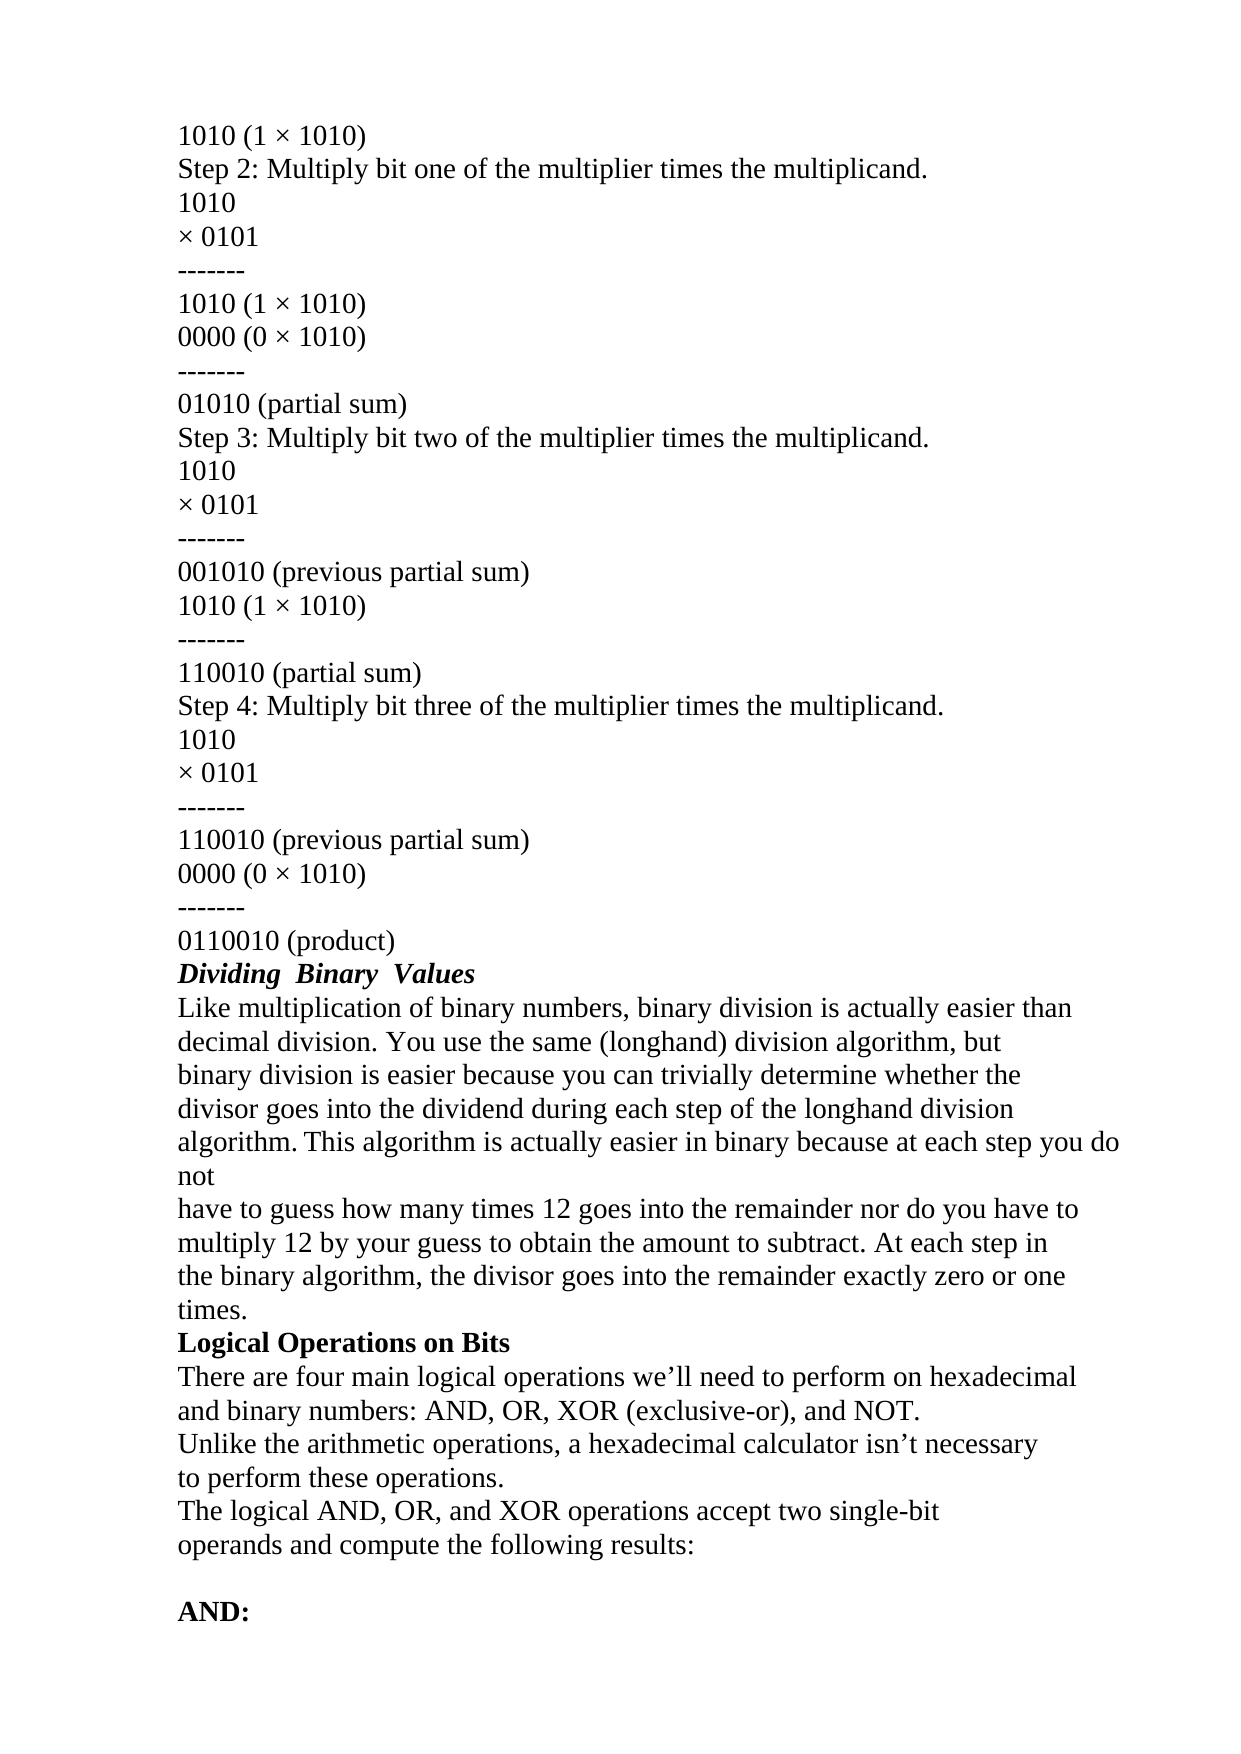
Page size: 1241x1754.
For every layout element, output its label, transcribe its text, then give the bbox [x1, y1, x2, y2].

text 1010 [177, 453, 1152, 487]
text to perform these operations. [177, 1460, 1152, 1493]
text × 0101 [177, 755, 1152, 789]
text 01010 (partial sum) [177, 386, 1152, 420]
text ------- [177, 521, 1152, 554]
text 1010 [177, 185, 1152, 219]
text There are four main logical operations we’ll need to perform on hexadecimal [177, 1359, 1152, 1393]
text 001010 (previous partial sum) [177, 554, 1152, 588]
text times. [177, 1292, 1152, 1326]
text The logical AND, OR, and XOR operations accept two single-bit [177, 1493, 1152, 1527]
text 0000 (0 × 1010) [177, 319, 1152, 353]
text ------- [177, 353, 1152, 386]
text divisor goes into the dividend during each step of the longhand division [177, 1091, 1152, 1124]
text operands and compute the following results: [177, 1527, 1152, 1560]
text Step 3: Multiply bit two of the multiplier times the multiplicand. [177, 420, 1152, 453]
text 1010 (1 × 1010) [177, 286, 1152, 319]
text 110010 (previous partial sum) [177, 822, 1152, 856]
text Step 2: Multiply bit one of the multiplier times the multiplicand. [177, 152, 1152, 185]
text Like multiplication of binary numbers, binary division is actually easier than [177, 990, 1152, 1024]
text ------- [177, 621, 1152, 655]
text × 0101 [177, 487, 1152, 521]
text 1010 (1 × 1010) [177, 588, 1152, 621]
text 0000 (0 × 1010) [177, 856, 1152, 889]
text Dividing Binary Values [177, 957, 1152, 990]
text Step 4: Multiply bit three of the multiplier times the multiplicand. [177, 688, 1152, 722]
text have to guess how many times 12 goes into the remainder nor do you have to [177, 1191, 1152, 1225]
text ------- [177, 889, 1152, 923]
text Logical Operations on Bits [177, 1326, 1152, 1359]
text and binary numbers: AND, OR, XOR (exclusive-or), and NOT. [177, 1393, 1152, 1426]
text binary division is easier because you can trivially determine whether the [177, 1057, 1152, 1091]
text algorithm. This algorithm is actually easier in binary because at each step you do not [177, 1124, 1152, 1191]
text ------- [177, 789, 1152, 822]
text ------- [177, 252, 1152, 286]
text Unlike the arithmetic operations, a hexadecimal calculator isn’t necessary [177, 1426, 1152, 1460]
text AND: [177, 1594, 1152, 1627]
text 1010 (1 × 1010) [177, 118, 1152, 152]
text the binary algorithm, the divisor goes into the remainder exactly zero or one [177, 1258, 1152, 1292]
text 0110010 (product) [177, 923, 1152, 957]
text × 0101 [177, 219, 1152, 252]
text 1010 [177, 722, 1152, 755]
text multiply 12 by your guess to obtain the amount to subtract. At each step in [177, 1225, 1152, 1258]
text 110010 (partial sum) [177, 655, 1152, 688]
text decimal division. You use the same (longhand) division algorithm, but [177, 1024, 1152, 1057]
